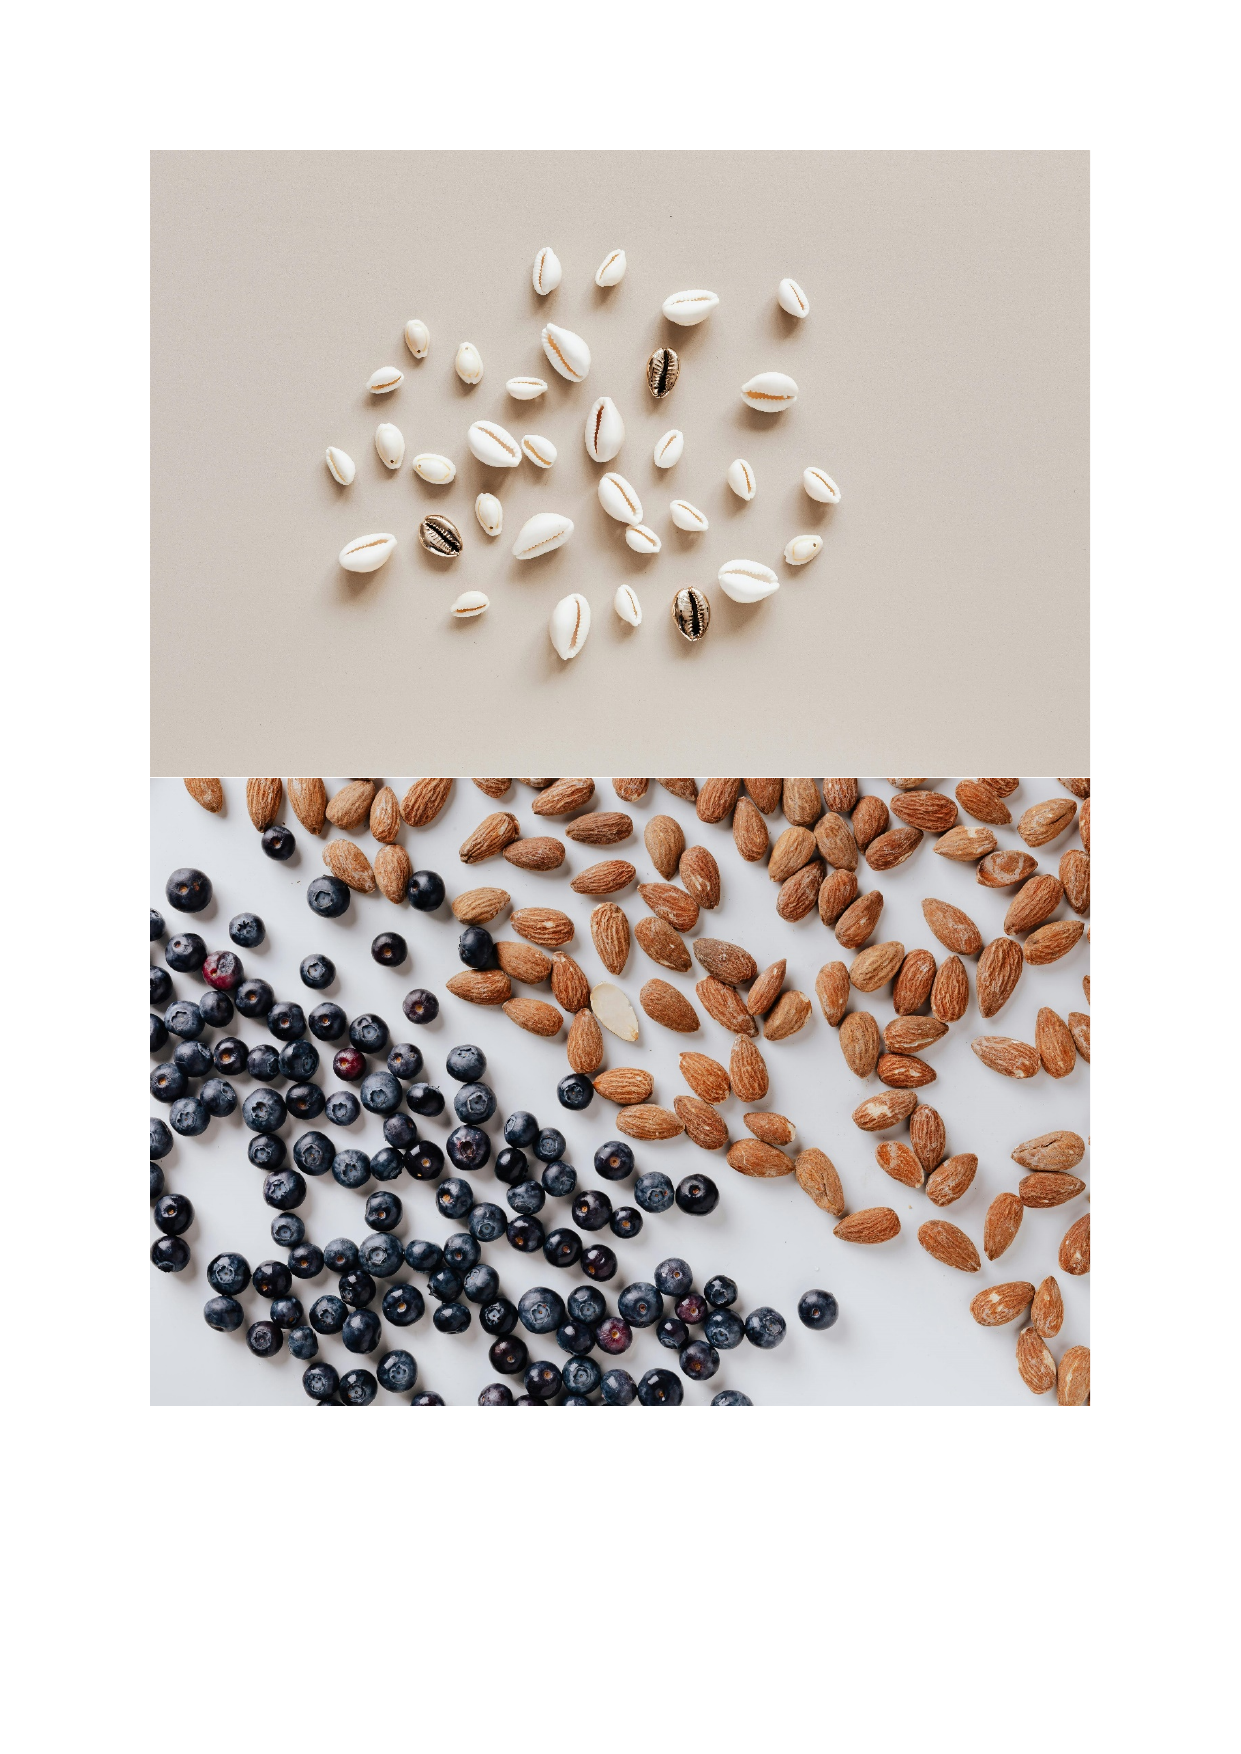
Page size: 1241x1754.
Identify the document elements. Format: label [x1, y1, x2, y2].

picture [150, 778, 1091, 1406]
picture [150, 150, 1091, 777]
